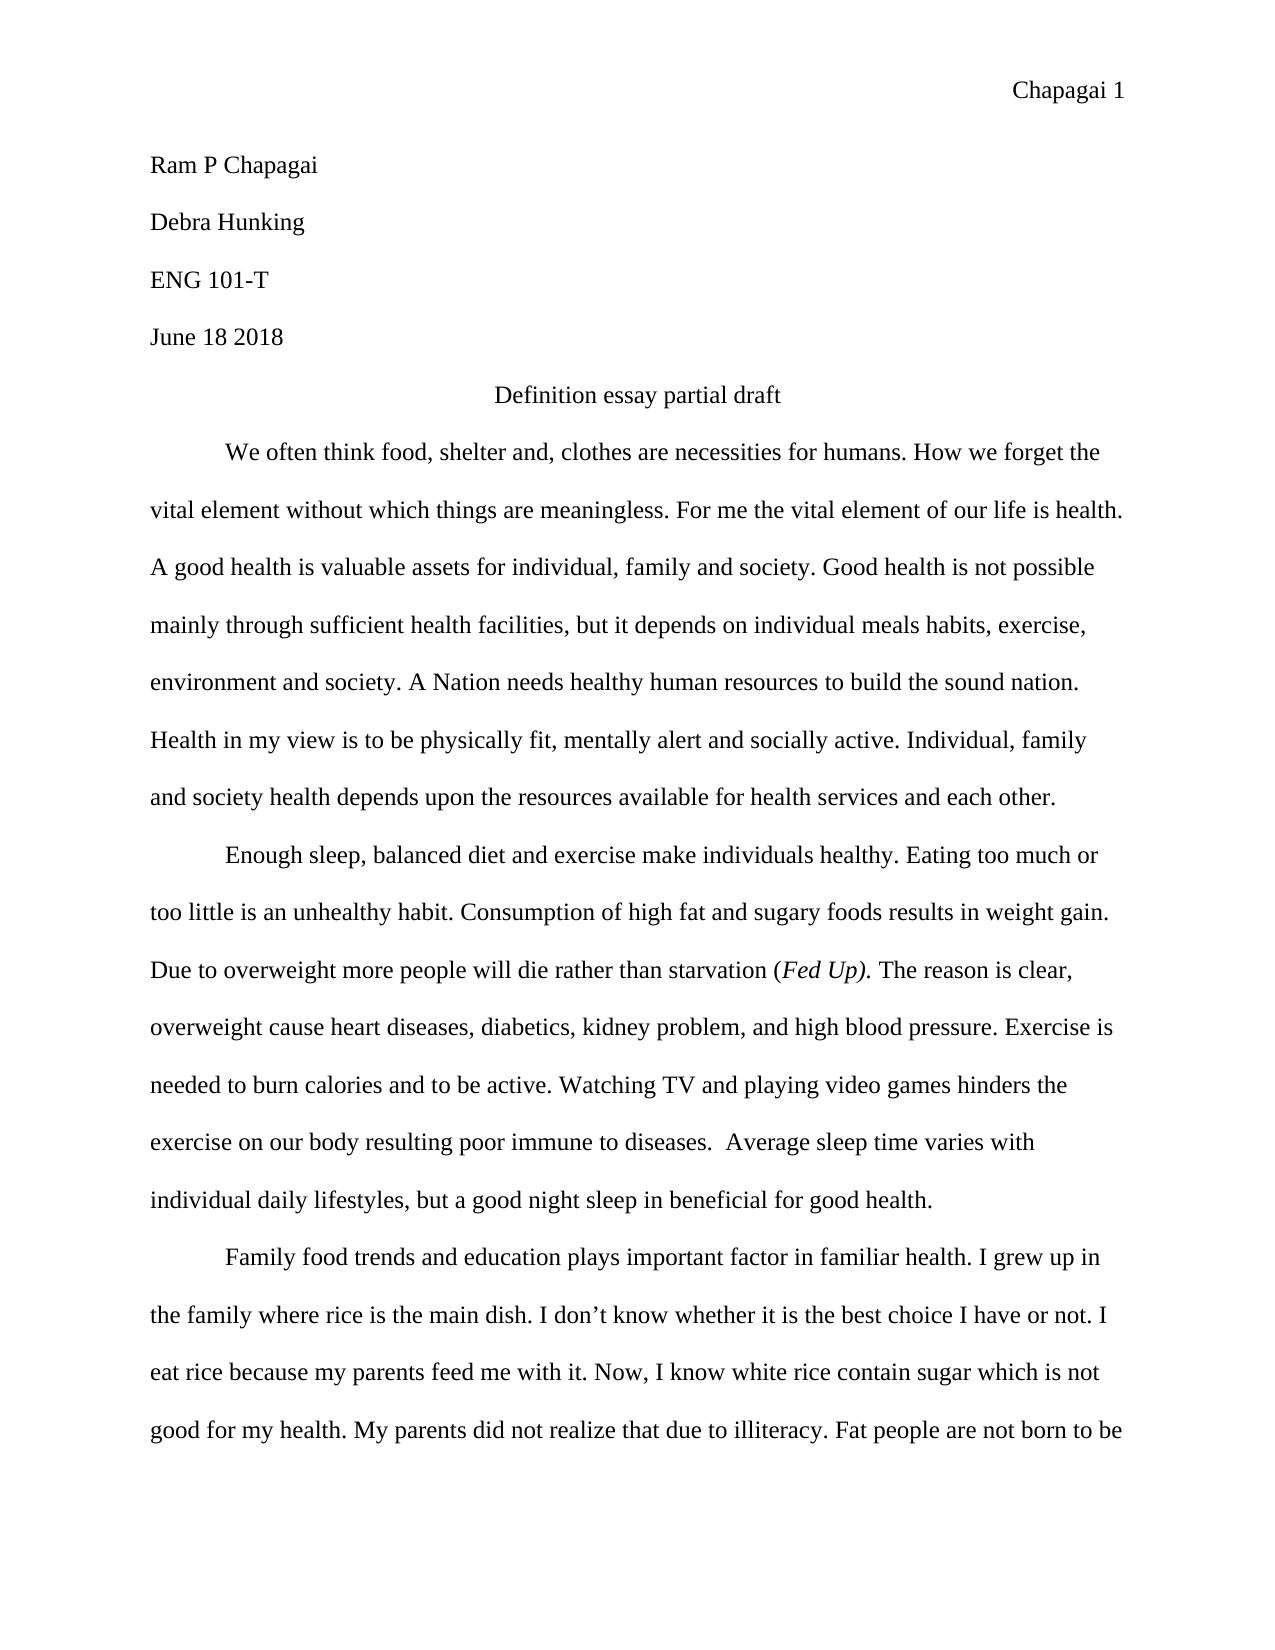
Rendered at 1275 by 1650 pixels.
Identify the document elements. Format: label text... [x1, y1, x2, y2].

text Definition essay partial draft [150, 380, 1125, 409]
text Enough sleep, balanced diet and exercise make individuals healthy. Eating too much or too little is an unhealthy habit. Consumption of high fat and sugary foods results in weight gain. Due to overweight more people will die rather than starvation (Fed Up). The reason is clear, overweight cause heart diseases, diabetics, kidney problem, and high blood pressure. Exercise is needed to burn calories and to be active. Watching TV and playing video games hinders the exercise on our body resulting poor immune to diseases. Average sleep time varies with individual daily lifestyles, but a good night sleep in beneficial for good health. [150, 840, 1125, 1214]
text Ram P Chapagai [150, 150, 1125, 179]
text ENG 101-T [150, 265, 1125, 294]
text Debra Hunking [150, 207, 1125, 236]
text June 18 2018 [150, 322, 1125, 351]
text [150, 1242, 1125, 1444]
text We often think food, shelter and, clothes are necessities for humans. How we forget the vital element without which things are meaningless. For me the vital element of our life is health. A good health is valuable assets for individual, family and society. Good health is not possible mainly through sufficient health facilities, but it depends on individual meals habits, exercise, environment and society. A Nation needs healthy human resources to build the sound nation. Health in my view is to be physically fit, mentally alert and socially active. Individual, family and society health depends upon the resources available for health services and each other. [150, 437, 1125, 811]
